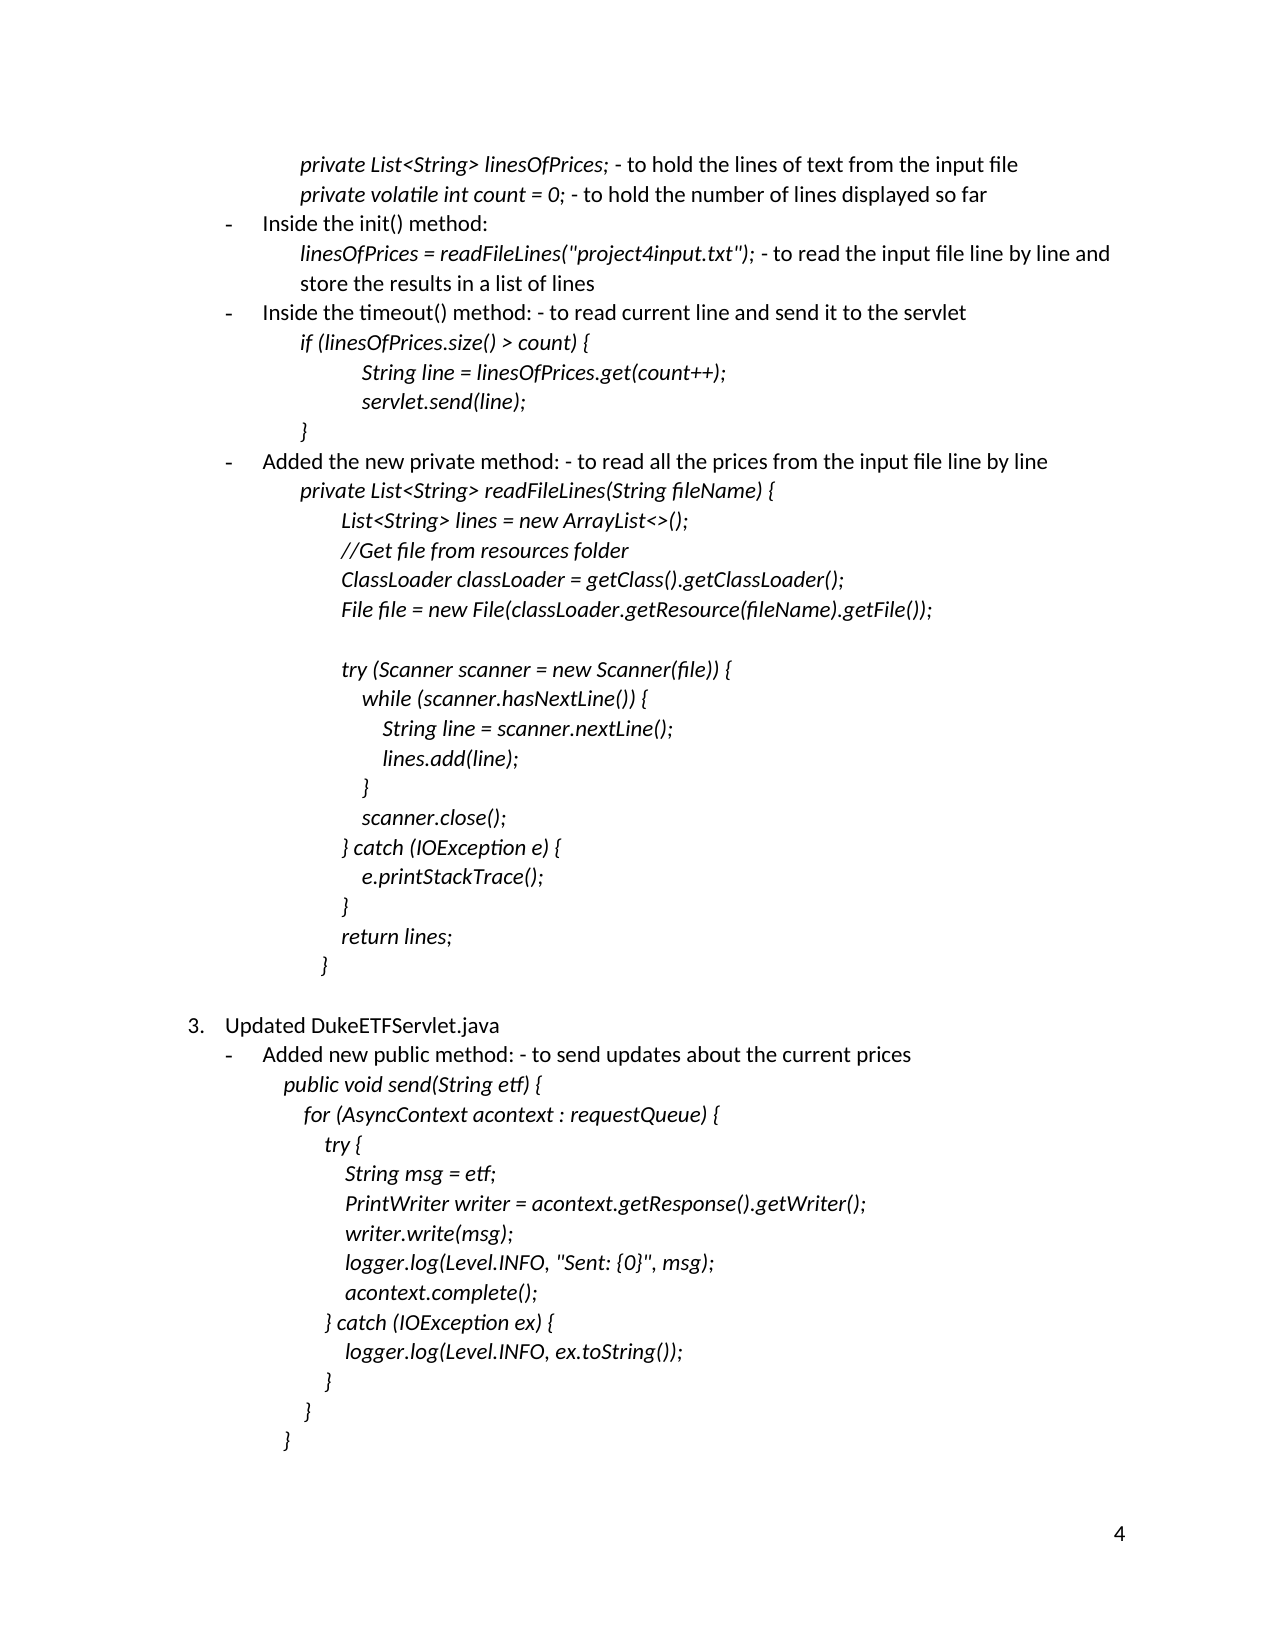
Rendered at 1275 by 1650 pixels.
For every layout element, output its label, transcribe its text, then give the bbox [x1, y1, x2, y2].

list e.printStackTrace(); [300, 862, 1125, 891]
list } [300, 773, 1125, 801]
list if (linesOfPrices.size() > count) { [300, 328, 1125, 356]
list } catch (IOException e) { [300, 833, 1125, 861]
list while (scanner.hasNextLine()) { [300, 684, 1125, 712]
list private List<String> linesOfPrices; - to hold the lines of text from the input file [262, 150, 1125, 178]
list Inside the timeout() method: - to read current line and send it to the servlet [225, 298, 1125, 326]
list linesOfPrices = readFileLines("project4input.txt"); - to read the input file line by line and store the results in a list of lines [300, 239, 1125, 297]
list writer.write(msg); [262, 1219, 1125, 1247]
list return lines; [300, 922, 1125, 950]
list } [262, 1367, 1125, 1395]
list } [300, 417, 1125, 445]
list ClassLoader classLoader = getClass().getClassLoader(); [300, 566, 1125, 594]
list } [262, 1397, 1125, 1425]
list acontext.complete(); [262, 1278, 1125, 1306]
list try { [262, 1130, 1125, 1158]
list try (Scanner scanner = new Scanner(file)) { [300, 655, 1125, 683]
list Added the new private method: - to read all the prices from the input file line by line [225, 447, 1125, 475]
list private List<String> readFileLines(String fileName) { [300, 477, 1125, 504]
list Added new public method: - to send updates about the current prices [225, 1041, 1125, 1069]
list } [300, 952, 1125, 979]
list } catch (IOException ex) { [262, 1308, 1125, 1336]
list String line = scanner.nextLine(); [300, 714, 1125, 742]
list servlet.send(line); [300, 387, 1125, 416]
list String msg = etf; [262, 1159, 1125, 1187]
list PrintWriter writer = acontext.getResponse().getWriter(); [262, 1189, 1125, 1217]
list List<String> lines = new ArrayList<>(); [300, 506, 1125, 534]
list String line = linesOfPrices.get(count++); [300, 358, 1125, 386]
list } [262, 1427, 1125, 1454]
list Updated DukeETFServlet.java [187, 1011, 1125, 1039]
list lines.add(line); [300, 744, 1125, 772]
list logger.log(Level.INFO, "Sent: {0}", msg); [262, 1248, 1125, 1276]
list private volatile int count = 0; - to hold the number of lines displayed so far [262, 180, 1125, 208]
list File file = new File(classLoader.getResource(fileName).getFile()); [300, 595, 1125, 623]
list Inside the init() method: [225, 209, 1125, 237]
list logger.log(Level.INFO, ex.toString()); [262, 1337, 1125, 1366]
list for (AsyncContext acontext : requestQueue) { [262, 1100, 1125, 1128]
list } [300, 892, 1125, 920]
list public void send(String etf) { [262, 1070, 1125, 1098]
list scanner.close(); [300, 803, 1125, 831]
list //Get file from resources folder [300, 536, 1125, 564]
